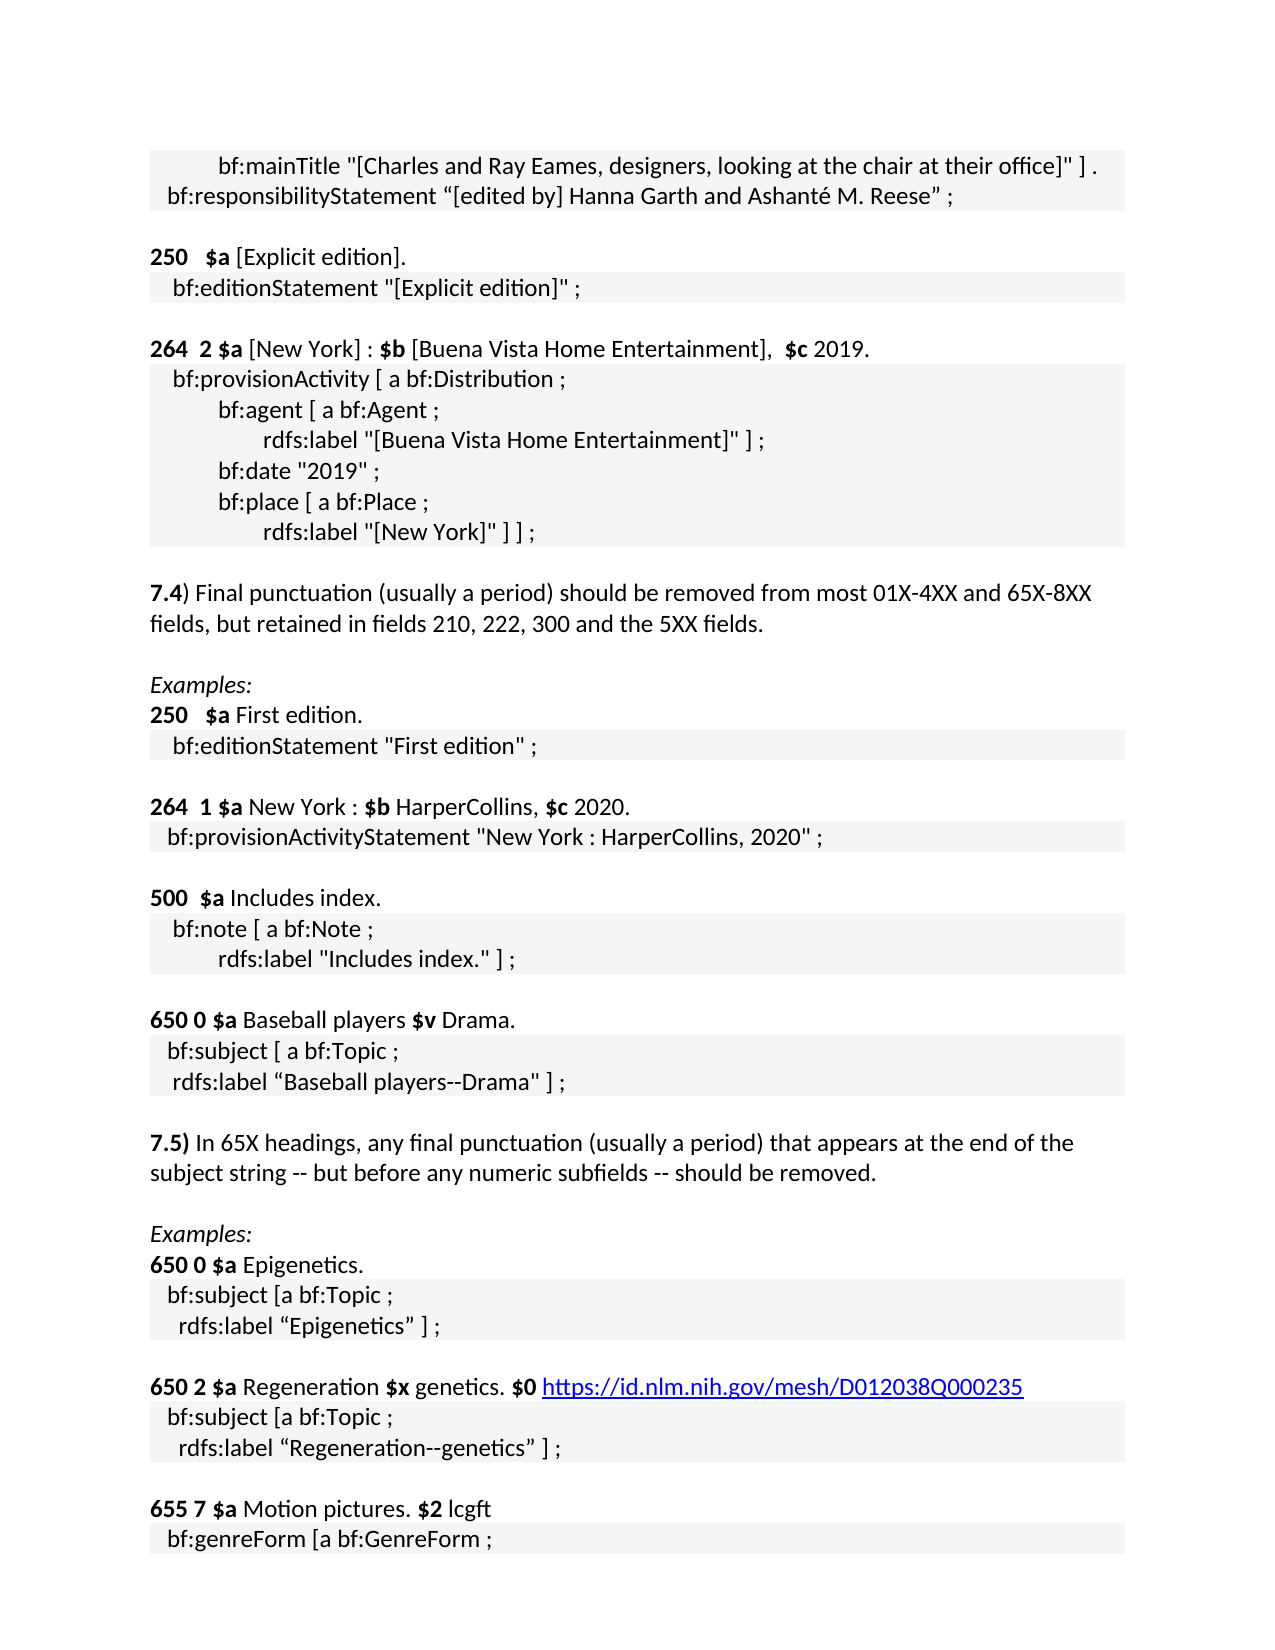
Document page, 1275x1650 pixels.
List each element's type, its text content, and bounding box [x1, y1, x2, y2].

text bf:mainTitle "[Charles and Ray Eames, designers, looking at the chair at their office]" ] . [150, 150, 1125, 181]
text 7.4) Final punctuation (usually a period) should be removed from most 01X-4XX and 65X-8XX fields, but retained in fields 210, 222, 300 and the 5XX fields. [150, 577, 1125, 638]
text bf:genreForm [a bf:GenreForm ; [150, 1523, 1125, 1554]
text 650 0 $a Epigenetics. [150, 1249, 1125, 1279]
text bf:provisionActivityStatement "New York : HarperCollins, 2020" ; [150, 821, 1125, 852]
text 250 $a [Explicit edition]. [150, 242, 1125, 272]
text rdfs:label “Baseball players--Drama" ] ; [150, 1066, 1125, 1096]
text bf:date "2019" ; [150, 455, 1125, 486]
text rdfs:label "[New York]" ] ] ; [150, 516, 1125, 547]
text 500 $a Includes index. [150, 882, 1125, 913]
text bf:place [ a bf:Place ; [150, 486, 1125, 516]
text rdfs:label “Regeneration--genetics” ] ; [150, 1432, 1125, 1462]
text 7.5) In 65X headings, any final punctuation (usually a period) that appears at the end of the subject string -- but before any numeric subfields -- should be removed. [150, 1127, 1125, 1188]
text bf:responsibilityStatement “[edited by] Hanna Garth and Ashanté M. Reese” ; [150, 181, 1125, 211]
text 655 7 $a Motion pictures. $2 lcgft [150, 1493, 1125, 1523]
text 264 2 $a [New York] : $b [Buena Vista Home Entertainment], $c 2019. [150, 333, 1125, 364]
text 650 2 $a Regeneration $x genetics. $0 https://id.nlm.nih.gov/mesh/D012038Q000235 [150, 1371, 1125, 1401]
text bf:subject [ a bf:Topic ; [150, 1035, 1125, 1066]
text Examples: [150, 1218, 1125, 1249]
text bf:subject [a bf:Topic ; [150, 1279, 1125, 1310]
text Examples: [150, 669, 1125, 699]
text bf:editionStatement "[Explicit edition]" ; [150, 272, 1125, 303]
text rdfs:label "Includes index." ] ; [150, 943, 1125, 974]
text bf:subject [a bf:Topic ; [150, 1401, 1125, 1432]
text rdfs:label “Epigenetics” ] ; [150, 1310, 1125, 1340]
text bf:note [ a bf:Note ; [150, 913, 1125, 943]
text 264 1 $a New York : $b HarperCollins, $c 2020. [150, 791, 1125, 821]
text bf:editionStatement "First edition" ; [150, 730, 1125, 760]
text 650 0 $a Baseball players $v Drama. [150, 1004, 1125, 1035]
text bf:agent [ a bf:Agent ; [150, 394, 1125, 425]
text bf:provisionActivity [ a bf:Distribution ; [150, 364, 1125, 394]
text 250 $a First edition. [150, 699, 1125, 730]
text rdfs:label "[Buena Vista Home Entertainment]" ] ; [150, 425, 1125, 455]
